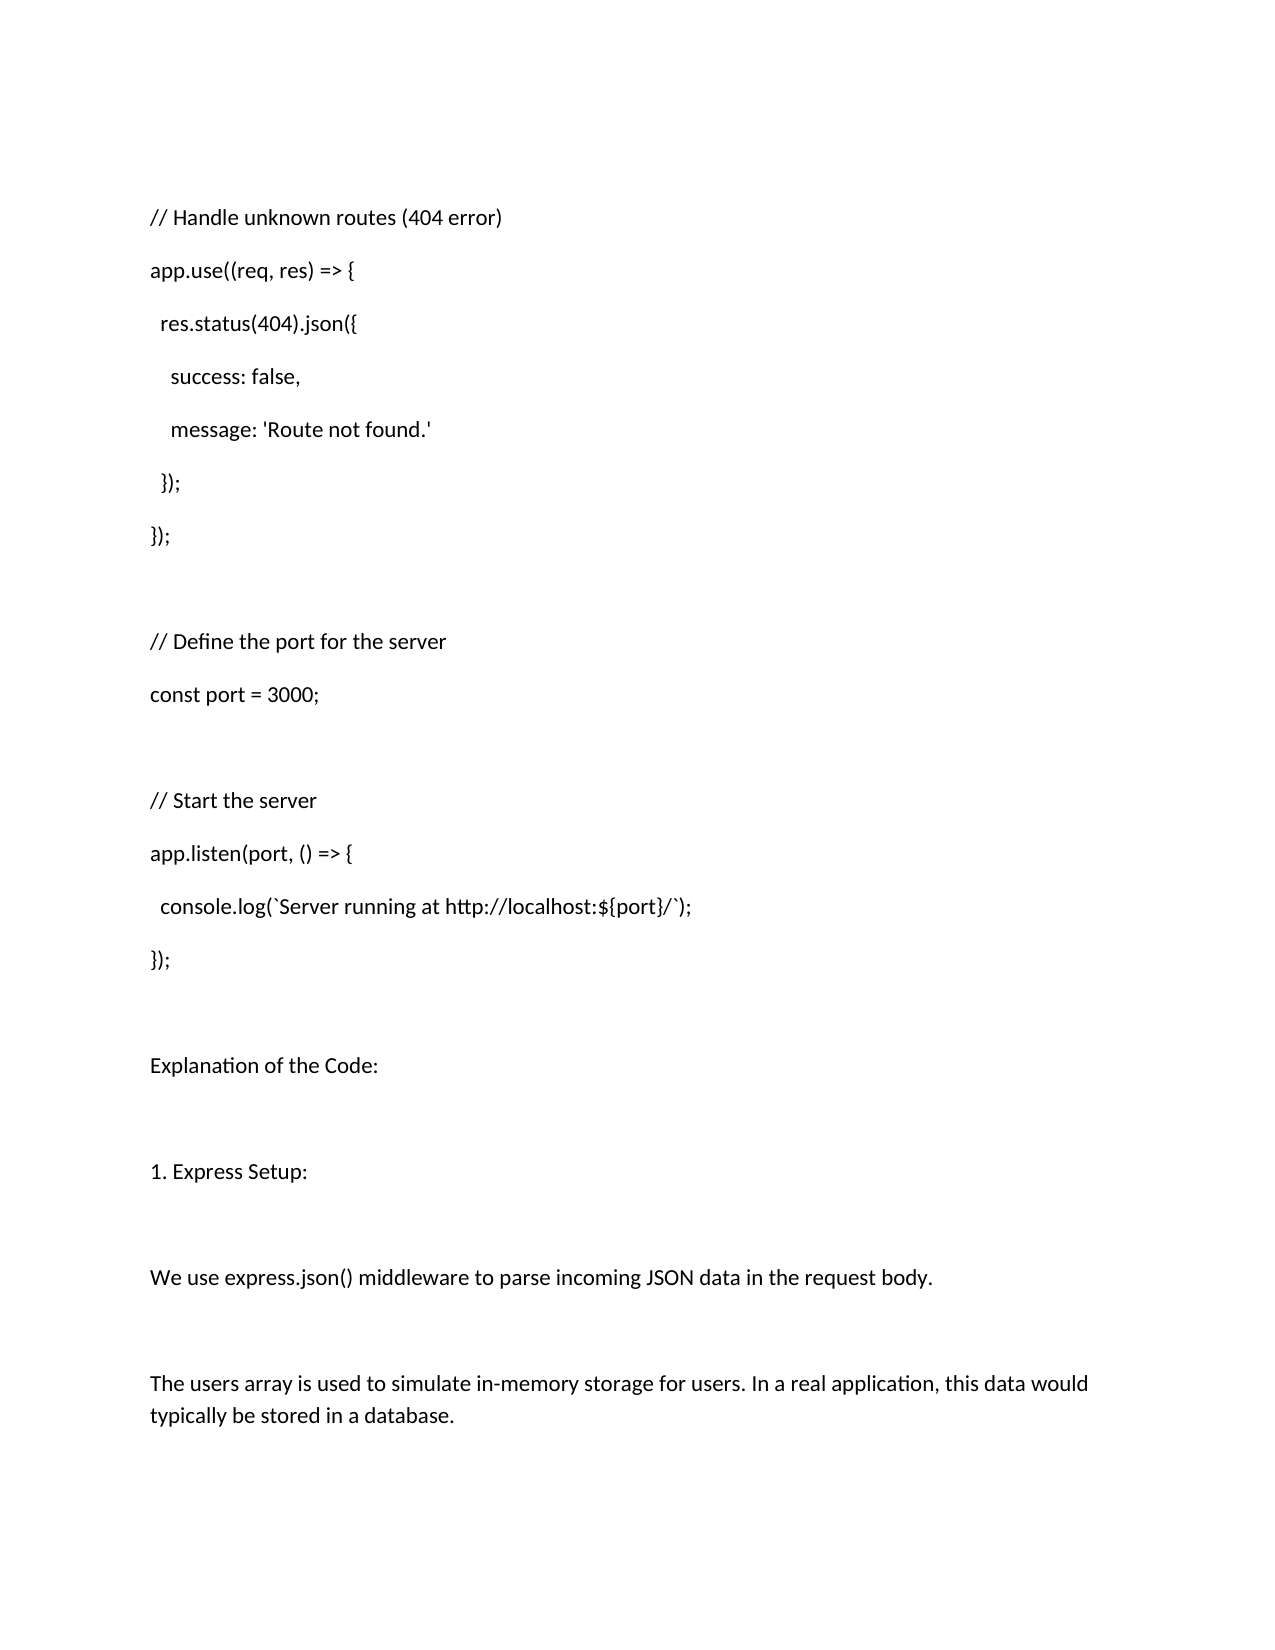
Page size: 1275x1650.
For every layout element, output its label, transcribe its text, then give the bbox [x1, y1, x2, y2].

text app.use((req, res) => { [150, 256, 1125, 284]
text The users array is used to simulate in-memory storage for users. In a real application, this data would typically be stored in a database. [150, 1369, 1125, 1430]
text // Define the port for the server [150, 627, 1125, 655]
text res.status(404).json({ [150, 309, 1125, 337]
text app.listen(port, () => { [150, 839, 1125, 867]
text // Handle unknown routes (404 error) [150, 203, 1125, 231]
text console.log(`Server running at http://localhost:${port}/`); [150, 892, 1125, 920]
text }); [150, 468, 1125, 496]
text Explanation of the Code: [150, 1051, 1125, 1079]
text message: 'Route not found.' [150, 415, 1125, 443]
text // Start the server [150, 786, 1125, 814]
text 1. Express Setup: [150, 1157, 1125, 1185]
text success: false, [150, 362, 1125, 390]
text }); [150, 521, 1125, 549]
text const port = 3000; [150, 680, 1125, 708]
text }); [150, 945, 1125, 973]
text We use express.json() middleware to parse incoming JSON data in the request body. [150, 1263, 1125, 1291]
